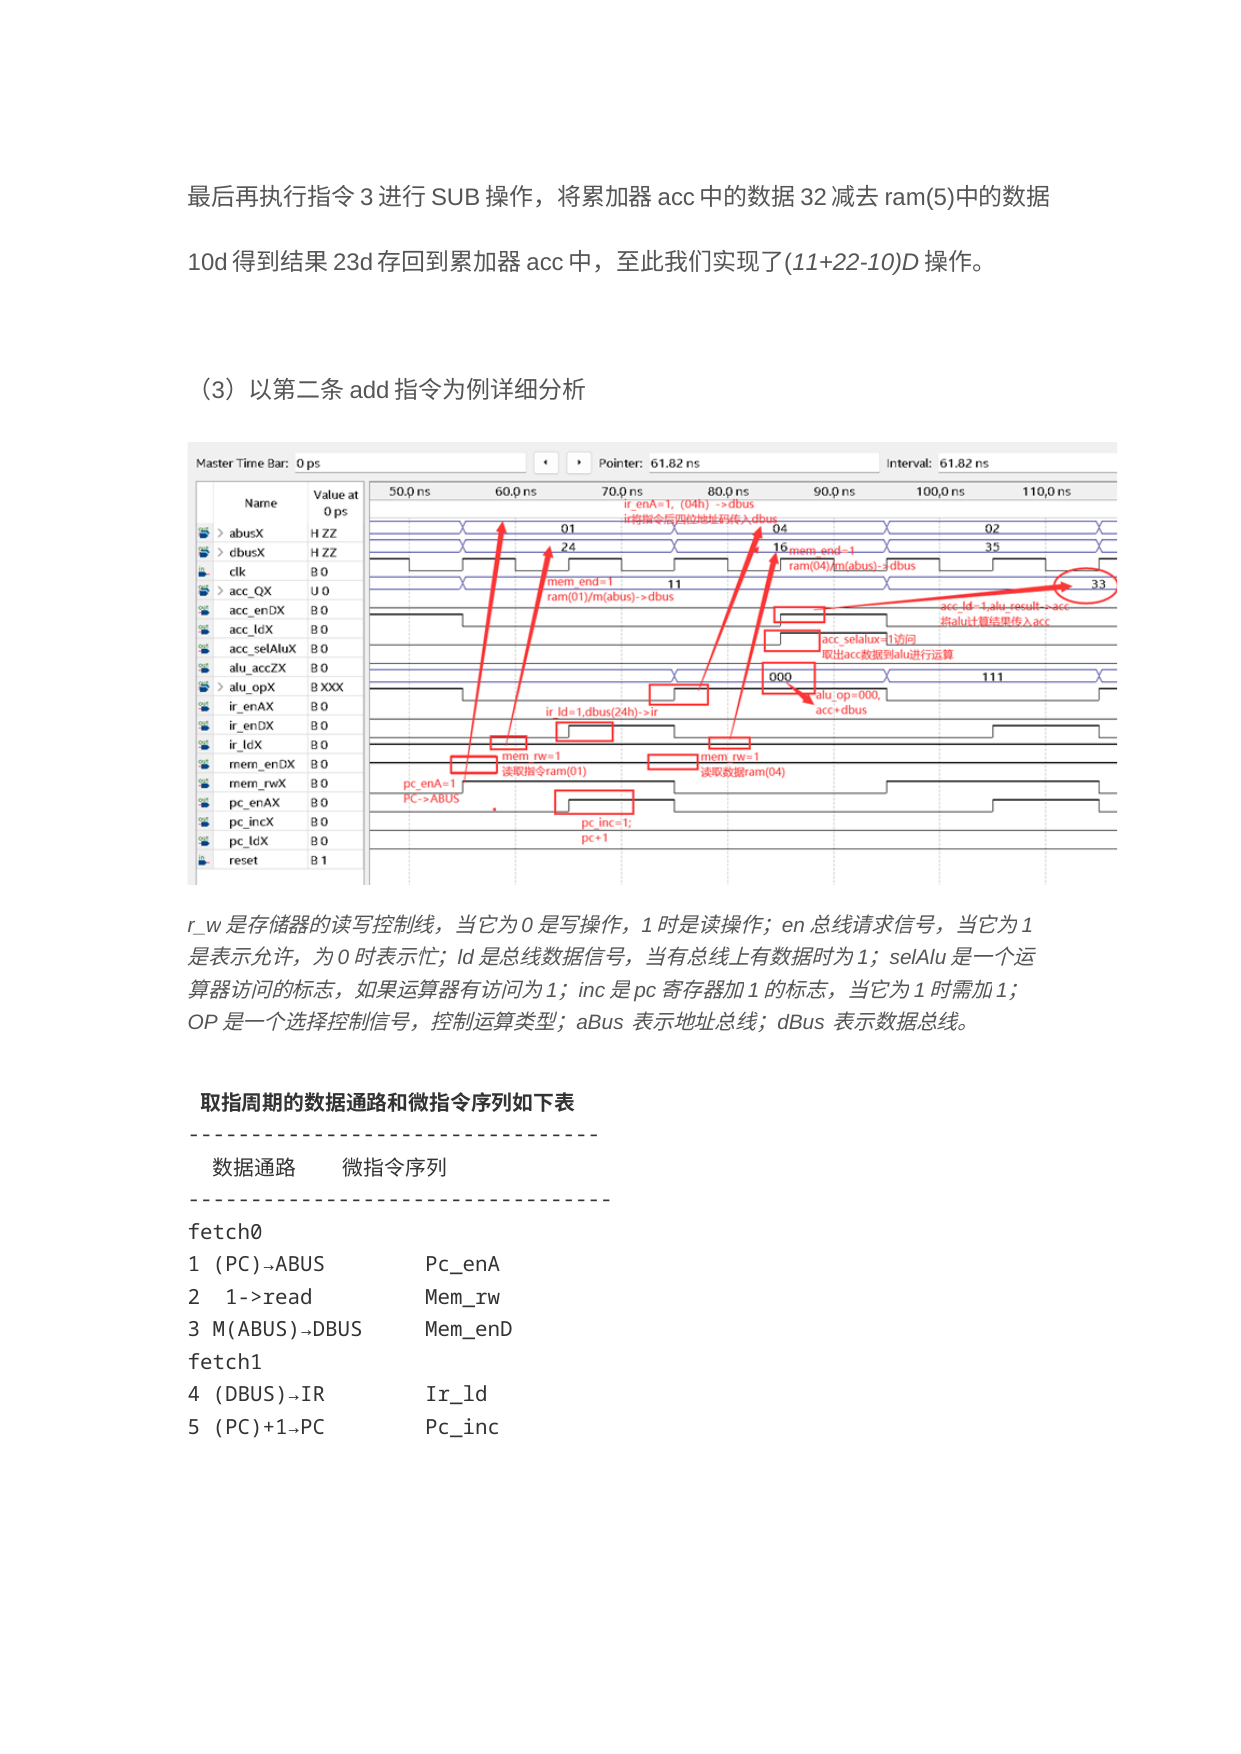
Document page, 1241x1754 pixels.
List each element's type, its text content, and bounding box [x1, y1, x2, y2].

text 最后再执行指令3进行SUB操作，将累加器acc中的数据32减去ram(5)中的数据10d得到结果23d存回到累加器acc中，至此我们实现了(11+22-10)D操作。 [187, 162, 1053, 292]
picture [187, 442, 1118, 885]
text r_w是存储器的读写控制线，当它为0是写操作，1时是读操作；en总线请求信号，当它为1是表示允许，为0时表示忙；ld是总线数据信号，当有总线上有数据时为1；selAlu是一个运算器访问的标志，如果运算器有访问为1；inc是pc寄存器加1的标志，当它为1时需加1；OP是一个选择控制信号，控制运算类型；aBus 表示地址总线；dBus 表示数据总线。 [187, 907, 1053, 1037]
text 取指周期的数据通路和微指令序列如下表 --------------------------------- 数据通路 微指令序列 ---------------------------------- fetch0 1 (PC)→ABUS Pc_enA 2 1->read Mem_rw 3 M(ABUS)→DBUS Mem_enD fetch1 4 (DBUS)→IR Ir_ld 5 (PC)+1→PC Pc_inc [187, 1053, 1053, 1443]
text （3）以第二条add指令为例详细分析 [187, 356, 1053, 421]
